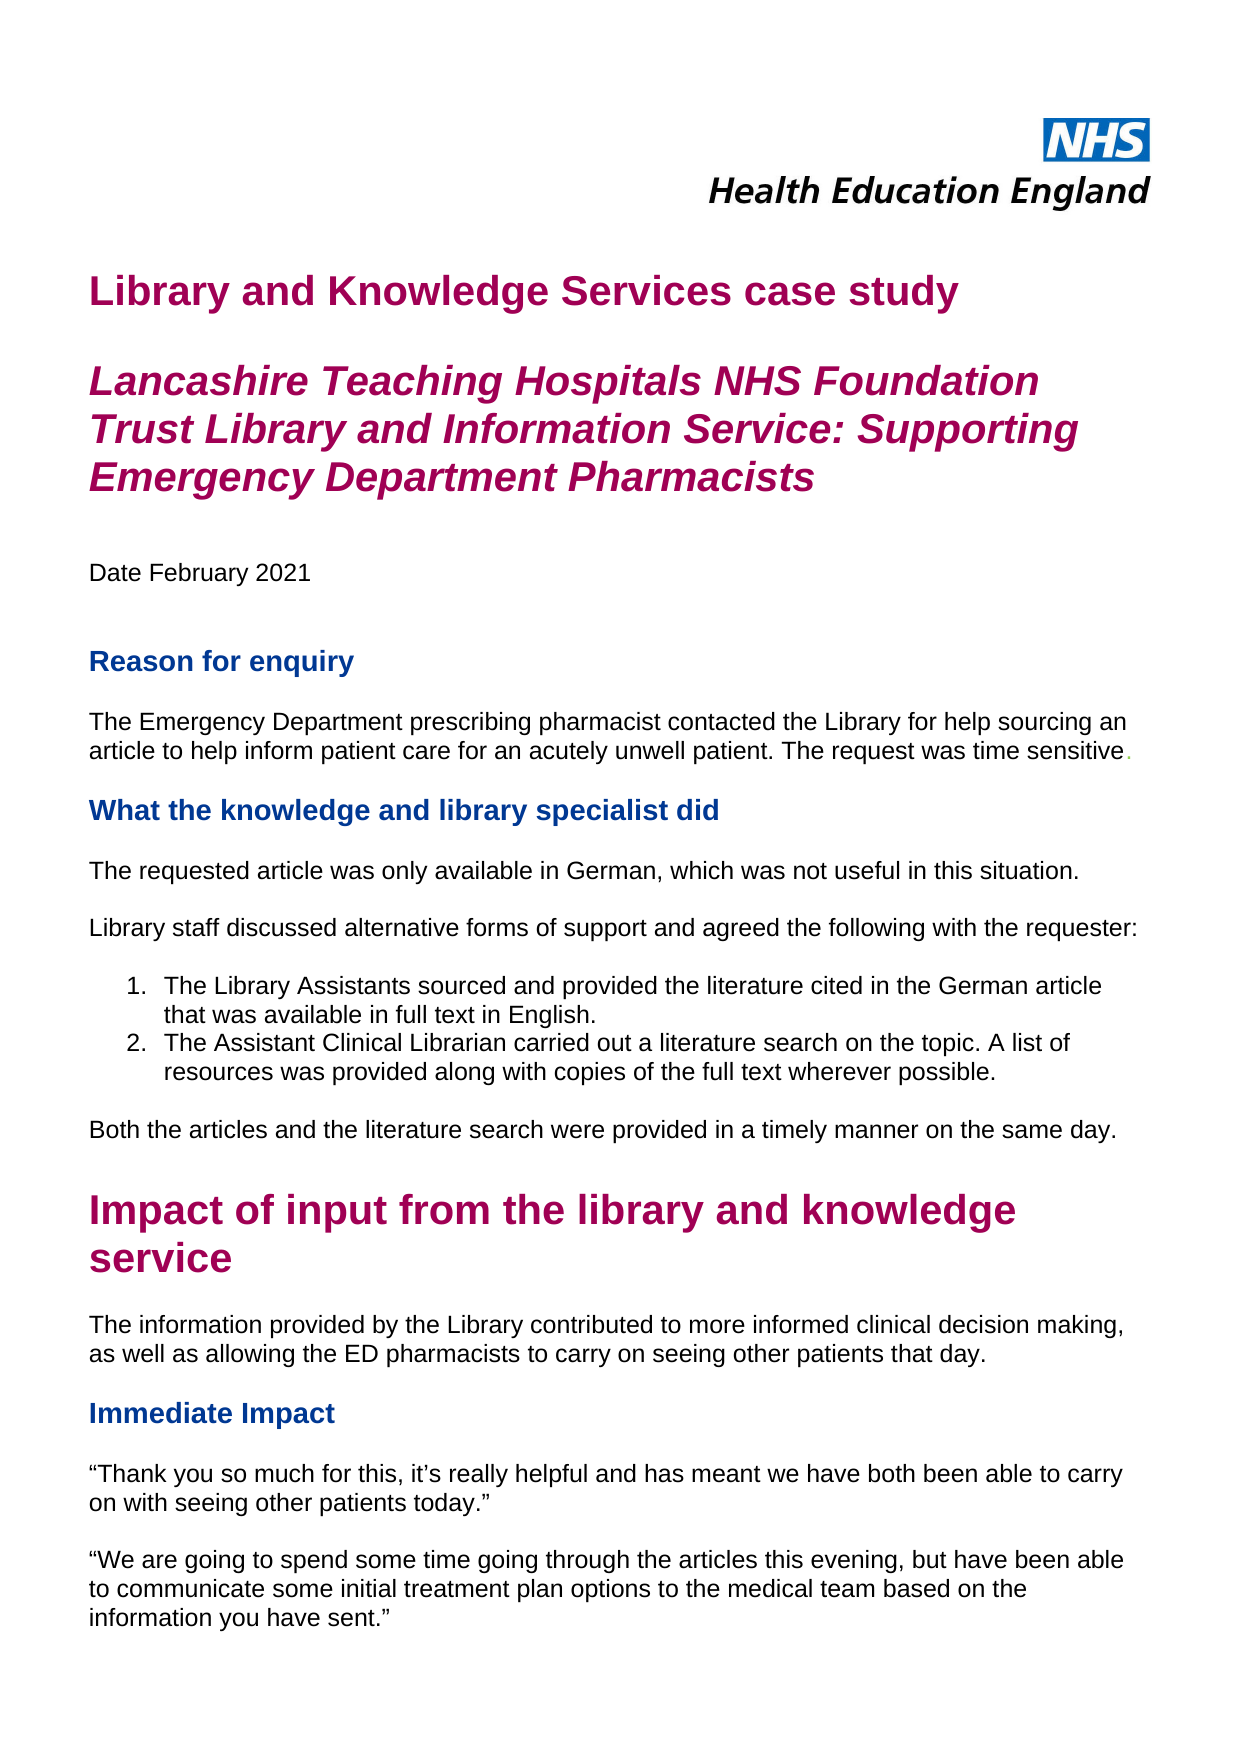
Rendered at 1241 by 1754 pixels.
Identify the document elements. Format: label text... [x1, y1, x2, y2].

text The information provided by the Library contributed to more informed clinical decision making, as well as allowing the ED pharmacists to carry on seeing other patients that day. [89, 1310, 1152, 1368]
text Date February 2021 [89, 558, 1152, 587]
picture [694, 118, 1152, 226]
text “We are going to spend some time going through the articles this evening, but have been able to communicate some initial treatment plan options to the medical team based on the information you have sent.” [89, 1545, 1152, 1632]
text “Thank you so much for this, it’s really helpful and has meant we have both been able to carry on with seeing other patients today.” [89, 1459, 1152, 1517]
list The Library Assistants sourced and provided the literature cited in the German article that was available in full text in English. [126, 971, 1152, 1028]
text Library staff discussed alternative forms of support and agreed the following with the requester: [89, 913, 1152, 942]
subtitle Library and Knowledge Services case study [89, 267, 1152, 315]
subtitle Immediate Impact [89, 1396, 1152, 1430]
subtitle Lancashire Teaching Hospitals NHS Foundation Trust Library and Information Service: Supporting Emergency Department Pharmacists [89, 356, 1152, 500]
subtitle Impact of input from the library and knowledge service [89, 1185, 1152, 1281]
list The Assistant Clinical Librarian carried out a literature search on the topic. A list of resources was provided along with copies of the full text wherever possible. [126, 1028, 1152, 1086]
subtitle Reason for enquiry [89, 644, 1152, 678]
subtitle What the knowledge and library specialist did [89, 793, 1152, 827]
text The requested article was only available in German, which was not useful in this situation. [89, 856, 1152, 885]
text The Emergency Department prescribing pharmacist contacted the Library for help sourcing an article to help inform patient care for an acutely unwell patient. The request was time sensitive. [89, 707, 1152, 764]
text Both the articles and the literature search were provided in a timely manner on the same day. [89, 1115, 1152, 1143]
